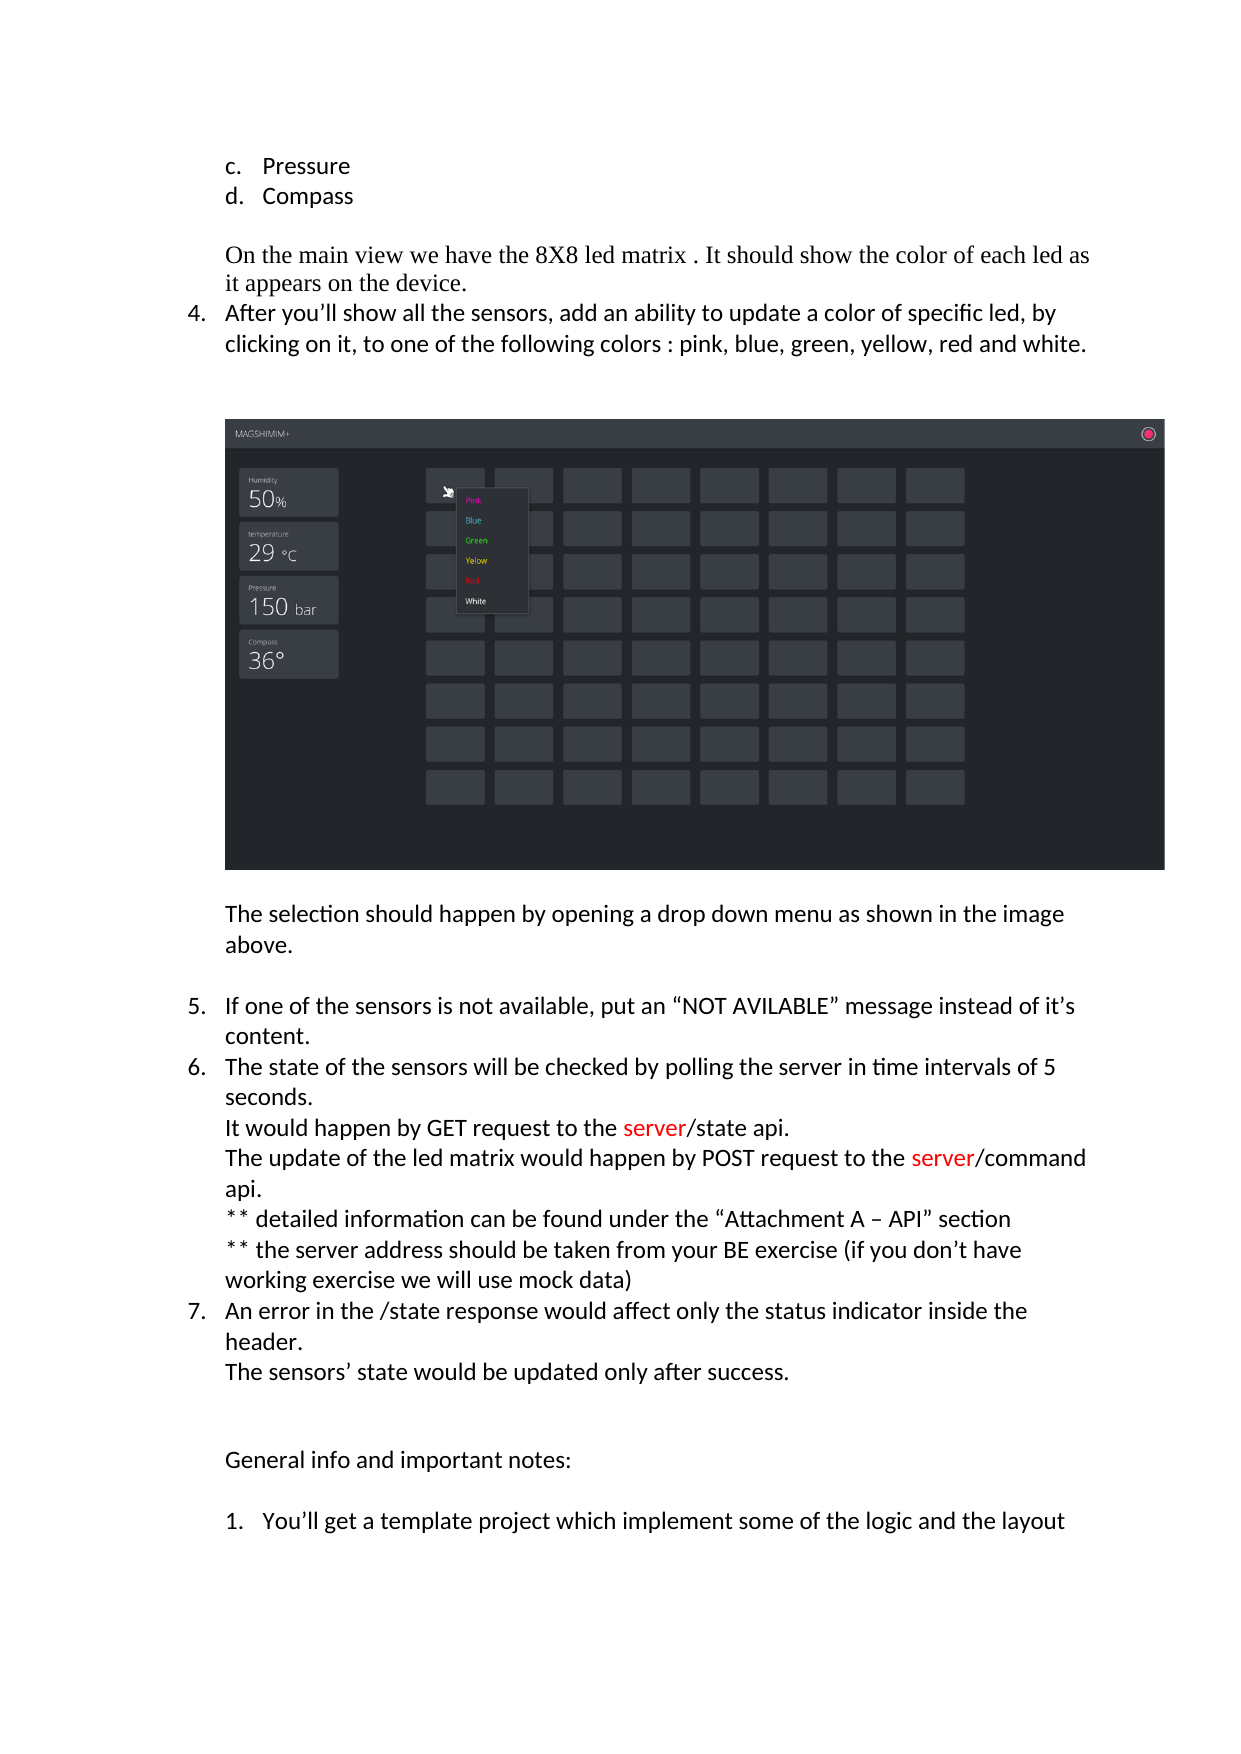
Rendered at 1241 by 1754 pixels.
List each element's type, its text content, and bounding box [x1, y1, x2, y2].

list If one of the sensors is not available, put an “NOT AVILABLE” message instead of it’s content. [187, 990, 1090, 1051]
picture [225, 419, 1165, 870]
list After you’ll show all the sensors, add an ability to update a color of specific led, by clicking on it, to one of the following colors : pink, blue, green, yellow, red and white. [187, 297, 1090, 419]
list The selection should happen by opening a drop down menu as shown in the image above. [225, 898, 1090, 959]
list You’ll get a template project which implement some of the logic and the layout [225, 1505, 1090, 1536]
list Compass [225, 181, 1090, 211]
list An error in the /state response would affect only the status indicator inside the header. The sensors’ state would be updated only after success. [187, 1295, 1090, 1387]
text On the main view we have the 8X8 led matrix . It should show the color of each led as it appears on the device. [225, 240, 1090, 297]
list ** detailed information can be found under the “Attachment A – API” section [225, 1203, 1090, 1234]
list ** the server address should be taken from your BE exercise (if you don’t have working exercise we will use mock data) [225, 1234, 1090, 1295]
list The state of the sensors will be checked by polling the server in time intervals of 5 seconds. [187, 1051, 1090, 1112]
list It would happen by GET request to the server/state api. [225, 1112, 1090, 1142]
list Pressure [225, 150, 1090, 181]
list General info and important notes: [225, 1444, 1090, 1475]
list The update of the led matrix would happen by POST request to the server/command api. [225, 1142, 1090, 1203]
